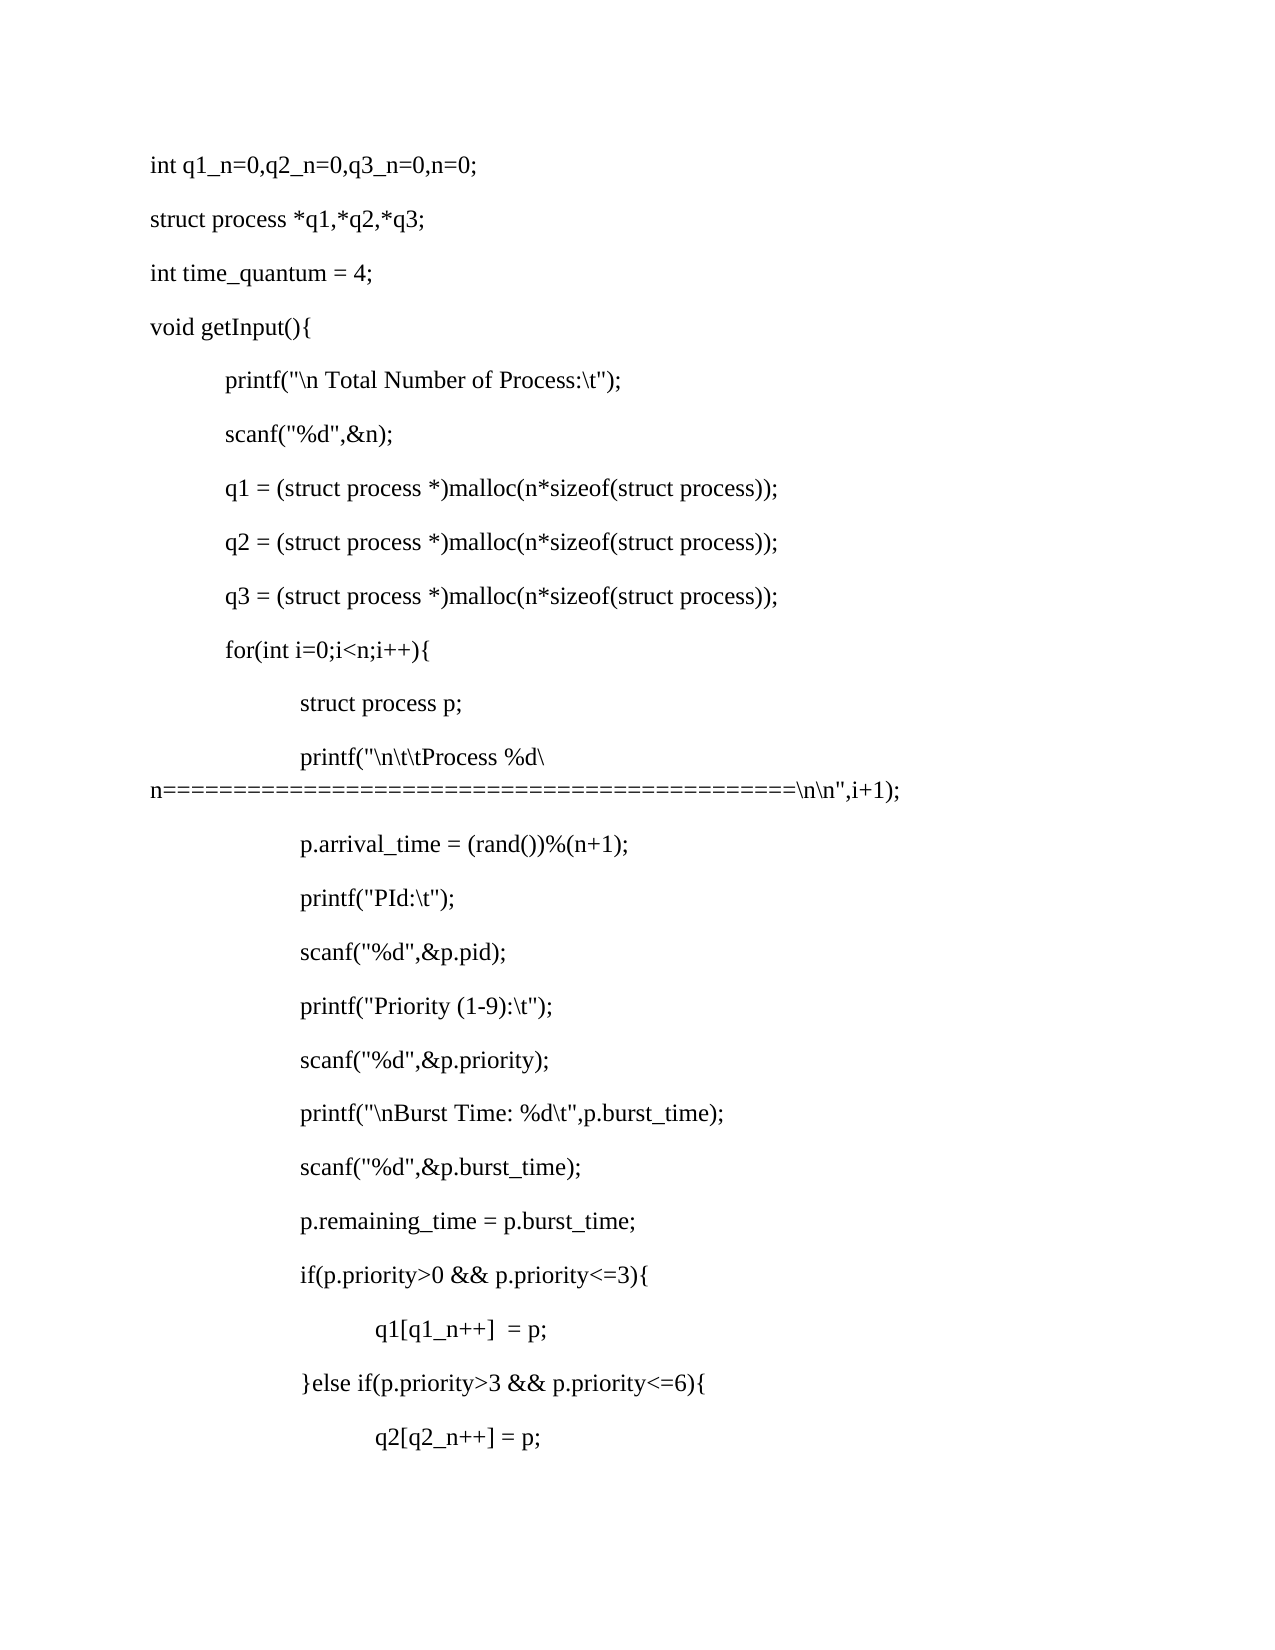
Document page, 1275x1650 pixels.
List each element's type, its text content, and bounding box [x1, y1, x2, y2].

text q2[q2_n++] = p; [150, 1422, 1125, 1450]
text p.remaining_time = p.burst_time; [150, 1206, 1125, 1235]
text scanf("%d",&n); [150, 419, 1125, 448]
text q3 = (struct process *)malloc(n*sizeof(struct process)); [150, 581, 1125, 609]
text void getInput(){ [150, 312, 1125, 340]
text struct process *q1,*q2,*q3; [150, 204, 1125, 233]
text printf("PId:\t"); [150, 883, 1125, 912]
text for(int i=0;i<n;i++){ [150, 635, 1125, 663]
text printf("\nBurst Time: %d\t",p.burst_time); [150, 1098, 1125, 1127]
text scanf("%d",&p.priority); [150, 1045, 1125, 1073]
text struct process p; [150, 688, 1125, 717]
text printf("Priority (1-9):\t"); [150, 991, 1125, 1019]
text }else if(p.priority>3 && p.priority<=6){ [150, 1368, 1125, 1397]
text printf("\n Total Number of Process:\t"); [150, 365, 1125, 394]
text q1[q1_n++] = p; [150, 1314, 1125, 1343]
text int time_quantum = 4; [150, 258, 1125, 286]
text scanf("%d",&p.burst_time); [150, 1152, 1125, 1181]
text printf("\n\t\tProcess %d\n=============================================\n\n",i+1); [150, 742, 1125, 804]
text q2 = (struct process *)malloc(n*sizeof(struct process)); [150, 527, 1125, 556]
text scanf("%d",&p.pid); [150, 937, 1125, 966]
text if(p.priority>0 && p.priority<=3){ [150, 1260, 1125, 1289]
text p.arrival_time = (rand())%(n+1); [150, 829, 1125, 858]
text int q1_n=0,q2_n=0,q3_n=0,n=0; [150, 150, 1125, 179]
text q1 = (struct process *)malloc(n*sizeof(struct process)); [150, 473, 1125, 502]
